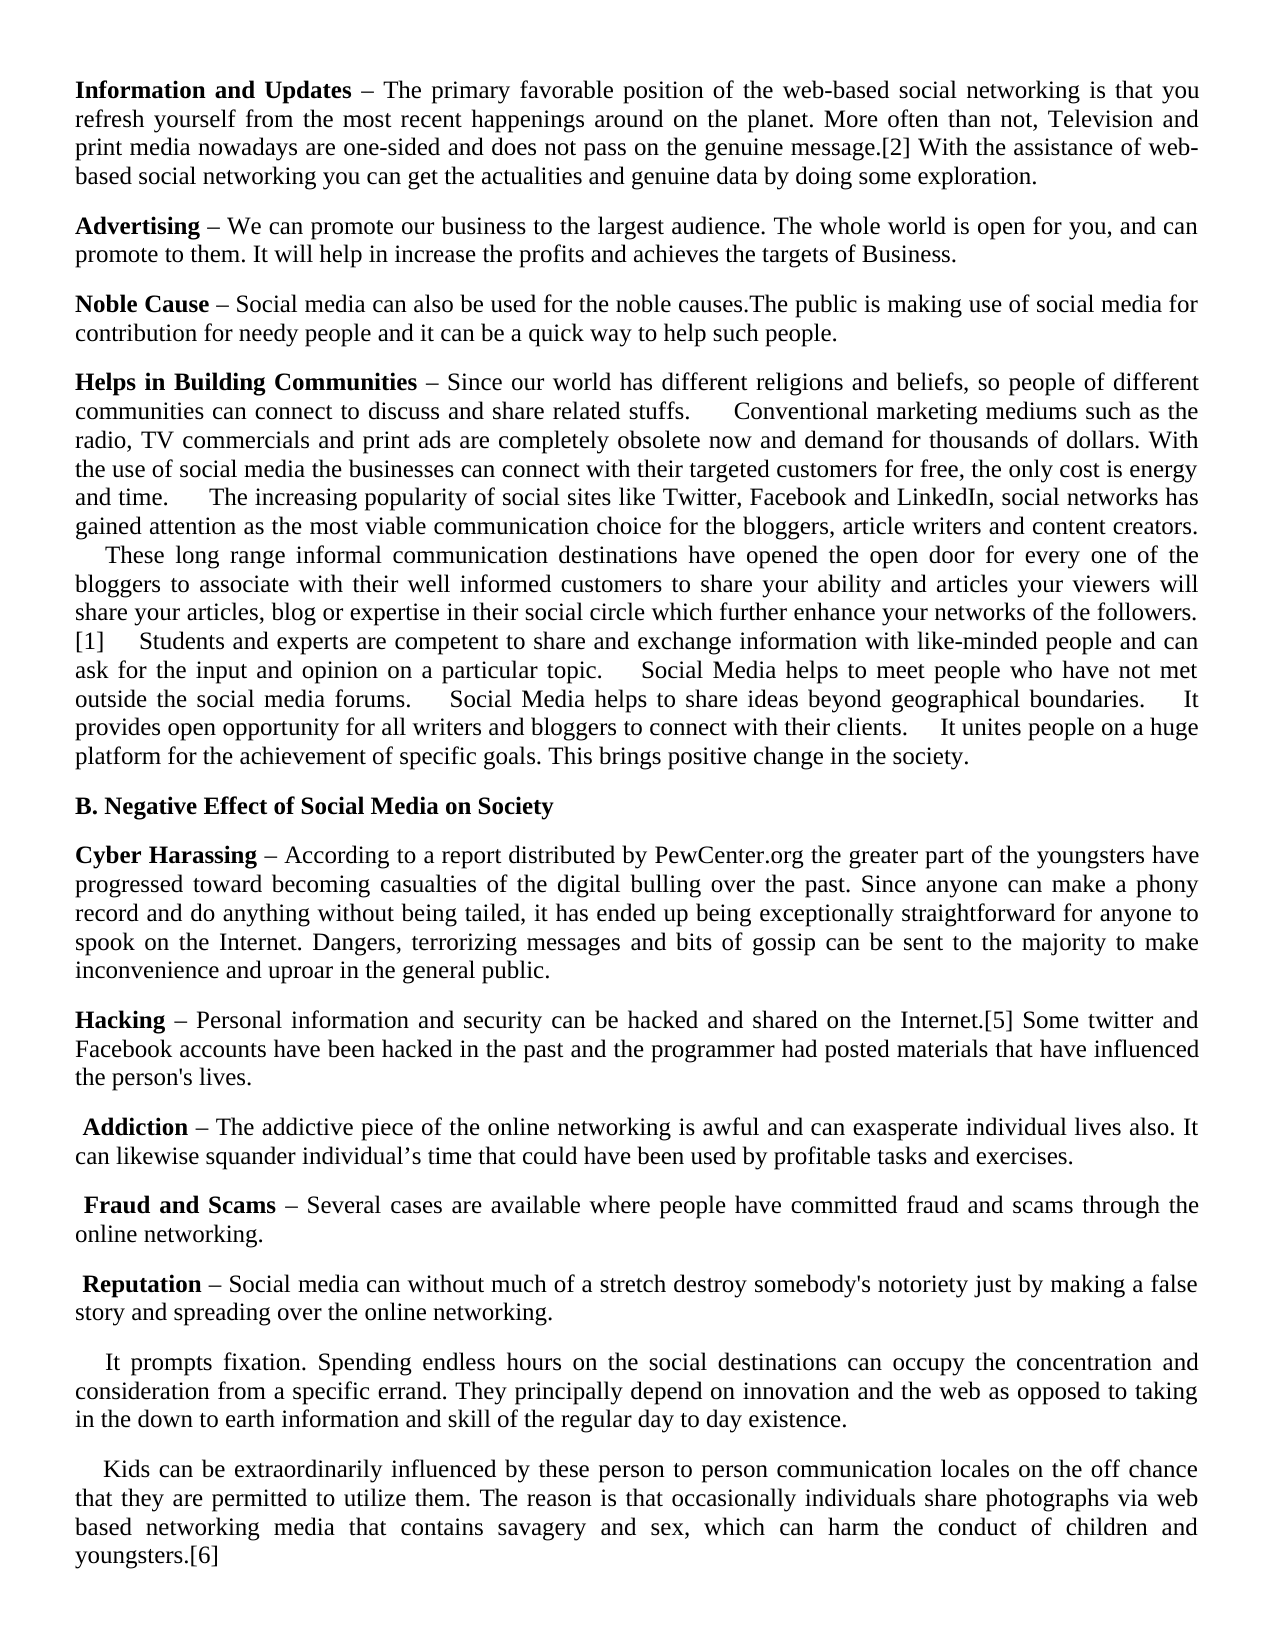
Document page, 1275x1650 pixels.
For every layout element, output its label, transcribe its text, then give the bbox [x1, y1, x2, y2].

text Hacking – Personal information and security can be hacked and shared on the Internet.[5] Some twitter and Facebook accounts have been hacked in the past and the programmer had posted materials that have influenced the person's lives. [75, 1005, 1200, 1091]
text B. Negative Effect of Social Media on Society [75, 791, 1200, 819]
text Cyber Harassing – According to a report distributed by PewCenter.org the greater part of the youngsters have progressed toward becoming casualties of the digital bulling over the past. Since anyone can make a phony record and do anything without being tailed, it has ended up being exceptionally straightforward for anyone to spook on the Internet. Dangers, terrorizing messages and bits of gossip can be sent to the majority to make inconvenience and uproar in the general public. [75, 840, 1200, 984]
text Helps in Building Communities – Since our world has different religions and beliefs, so people of different communities can connect to discuss and share related stuffs.  Conventional marketing mediums such as the radio, TV commercials and print ads are completely obsolete now and demand for thousands of dollars. With the use of social media the businesses can connect with their targeted customers for free, the only cost is energy and time.  The increasing popularity of social sites like Twitter, Facebook and LinkedIn, social networks has gained attention as the most viable communication choice for the bloggers, article writers and content creators.  These long range informal communication destinations have opened the open door for every one of the bloggers to associate with their well informed customers to share your ability and articles your viewers will share your articles, blog or expertise in their social circle which further enhance your networks of the followers.[1]  Students and experts are competent to share and exchange information with like-minded people and can ask for the input and opinion on a particular topic.  Social Media helps to meet people who have not met outside the social media forums.  Social Media helps to share ideas beyond geographical boundaries.  It provides open opportunity for all writers and bloggers to connect with their clients.  It unites people on a huge platform for the achievement of specific goals. This brings positive change in the society. [75, 367, 1200, 770]
text Advertising – We can promote our business to the largest audience. The whole world is open for you, and can promote to them. It will help in increase the profits and achieves the targets of Business. [75, 211, 1200, 268]
text Reputation – Social media can without much of a stretch destroy somebody's notoriety just by making a false story and spreading over the online networking. [75, 1269, 1200, 1326]
text Information and Updates – The primary favorable position of the web-based social networking is that you refresh yourself from the most recent happenings around on the planet. More often than not, Television and print media nowadays are one-sided and does not pass on the genuine message.[2] With the assistance of web-based social networking you can get the actualities and genuine data by doing some exploration. [75, 75, 1200, 190]
text Noble Cause – Social media can also be used for the noble causes.The public is making use of social media for contribution for needy people and it can be a quick way to help such people. [75, 289, 1200, 347]
text Addiction – The addictive piece of the online networking is awful and can exasperate individual lives also. It can likewise squander individual’s time that could have been used by profitable tasks and exercises. [75, 1112, 1200, 1169]
text Fraud and Scams – Several cases are available where people have committed fraud and scams through the online networking. [75, 1190, 1200, 1248]
text  Kids can be extraordinarily influenced by these person to person communication locales on the off chance that they are permitted to utilize them. The reason is that occasionally individuals share photographs via web based networking media that contains savagery and sex, which can harm the conduct of children and youngsters.[6] [75, 1454, 1200, 1569]
text  It prompts fixation. Spending endless hours on the social destinations can occupy the concentration and consideration from a specific errand. They principally depend on innovation and the web as opposed to taking in the down to earth information and skill of the regular day to day existence. [75, 1347, 1200, 1433]
